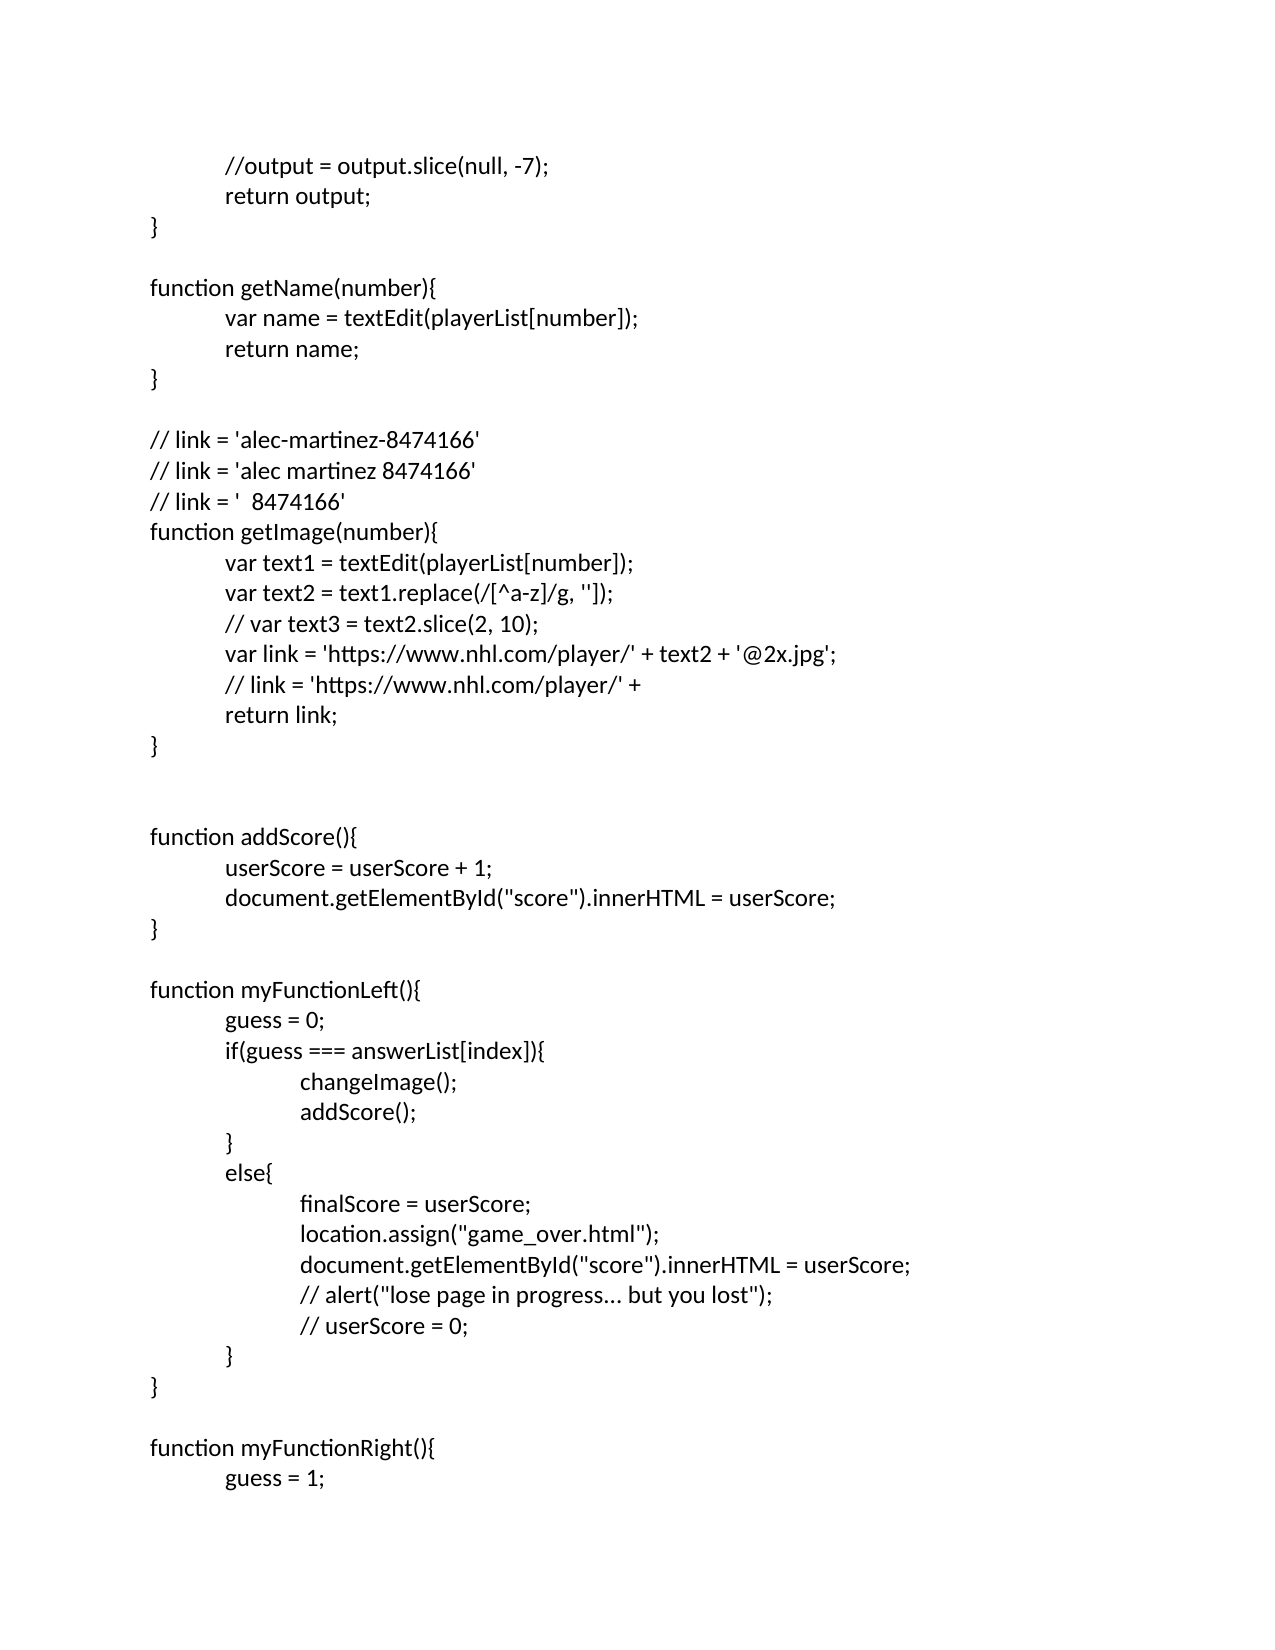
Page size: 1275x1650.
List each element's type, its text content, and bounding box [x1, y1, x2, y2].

text } [150, 730, 1125, 760]
text if(guess === answerList[index]){ [150, 1035, 1125, 1066]
text document.getElementById("score").innerHTML = userScore; [150, 882, 1125, 913]
text userScore = userScore + 1; [150, 852, 1125, 882]
text changeImage(); [150, 1066, 1125, 1096]
text var link = 'https://www.nhl.com/player/' + text2 + '@2x.jpg'; [150, 638, 1125, 669]
text location.assign("game_over.html"); [150, 1218, 1125, 1249]
text finalScore = userScore; [150, 1188, 1125, 1218]
text function myFunctionRight(){ [150, 1432, 1125, 1462]
text // link = 'alec-martinez-8474166' [150, 425, 1125, 455]
text function getName(number){ [150, 272, 1125, 303]
text // alert("lose page in progress... but you lost"); [150, 1279, 1125, 1310]
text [150, 1249, 1125, 1279]
text } [150, 1371, 1125, 1401]
text } [150, 913, 1125, 943]
text //output = output.slice(null, -7); [150, 150, 1125, 181]
text // link = 'alec martinez 8474166' [150, 455, 1125, 486]
text function myFunctionLeft(){ [150, 974, 1125, 1004]
text function getImage(number){ [150, 516, 1125, 547]
text guess = 0; [150, 1004, 1125, 1035]
text var text1 = textEdit(playerList[number]); [150, 547, 1125, 577]
text // link = 'https://www.nhl.com/player/' + [150, 669, 1125, 699]
text // userScore = 0; [150, 1310, 1125, 1340]
text addScore(); [150, 1096, 1125, 1127]
text } [150, 1340, 1125, 1371]
text // link = ' 8474166' [150, 486, 1125, 516]
text else{ [150, 1157, 1125, 1188]
text } [150, 364, 1125, 394]
text return output; [150, 181, 1125, 211]
text var text2 = text1.replace(/[^a-z]/g, '']); [150, 577, 1125, 608]
text } [150, 211, 1125, 242]
text guess = 1; [150, 1462, 1125, 1493]
text function addScore(){ [150, 821, 1125, 852]
text return link; [150, 699, 1125, 730]
text var name = textEdit(playerList[number]); [150, 303, 1125, 333]
text return name; [150, 333, 1125, 364]
text // var text3 = text2.slice(2, 10); [150, 608, 1125, 638]
text } [150, 1127, 1125, 1157]
